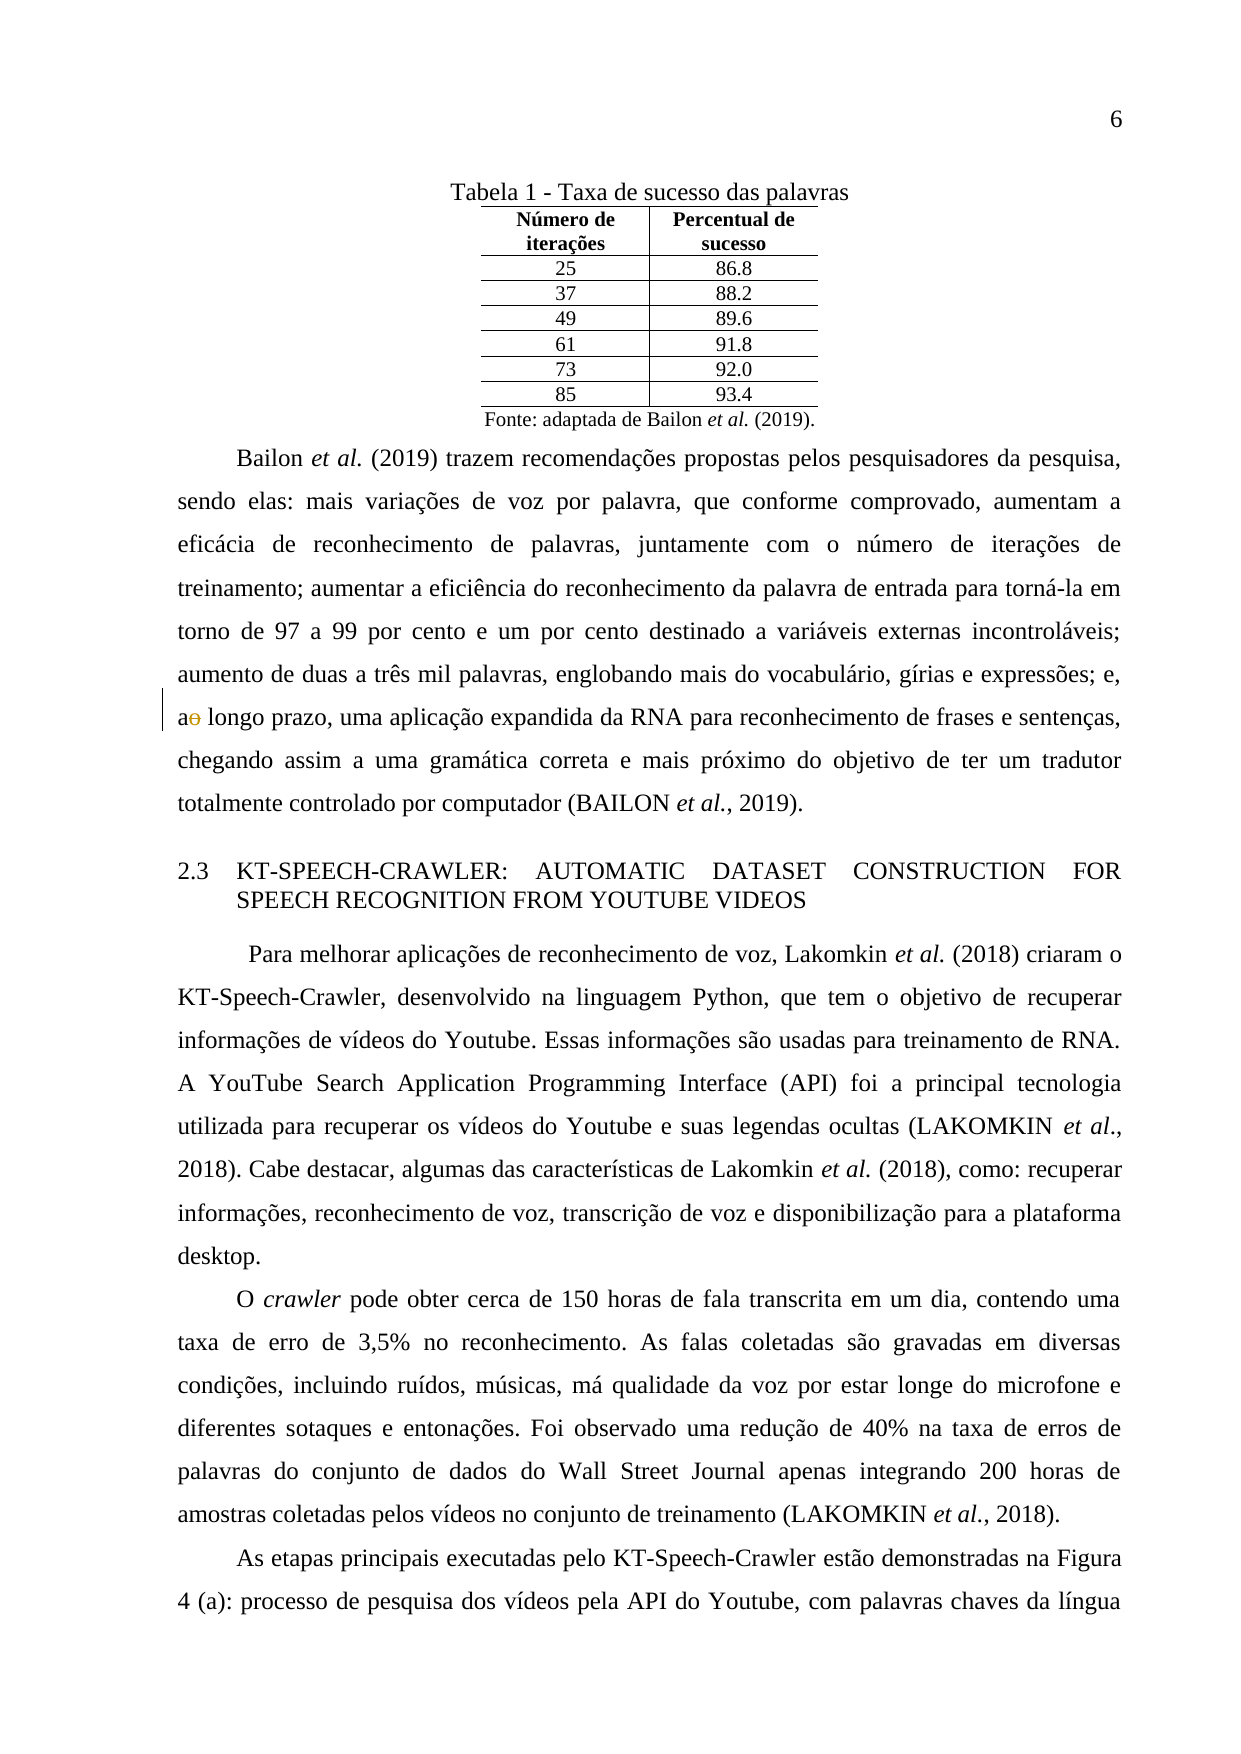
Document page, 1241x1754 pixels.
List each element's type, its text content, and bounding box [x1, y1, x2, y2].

table_cell 91.8 [650, 331, 818, 356]
table_cell 25 [481, 256, 649, 280]
table_cell 88.2 [650, 281, 818, 305]
text O crawler pode obter cerca de 150 horas de fala transcrita em um dia, contendo uma taxa de erro de 3,5% no reconhecimento. As falas coletadas são gravadas em diversas condições, incluindo ruídos, músicas, má qualidade da voz por estar longe do microfone e diferentes sotaques e entonações. Foi observado uma redução de 40% na taxa de erros de palavras do conjunto de dados do Wall Street Journal apenas integrando 200 horas de amostras coletadas pelos vídeos no conjunto de treinamento (LAKOMKIN et al., 2018). [177, 1284, 1122, 1528]
table_cell 73 [481, 357, 649, 381]
table_cell 89.6 [650, 306, 818, 330]
table_cell 85 [481, 382, 649, 406]
table_cell 49 [481, 306, 649, 330]
table_cell 93.4 [650, 382, 818, 406]
table_cell 86.8 [650, 256, 818, 280]
subtitle KT-Speech-Crawler: Automatic Dataset Construction for Speech Recognition from YouTube Videos [177, 856, 1122, 914]
table_header Percentual de sucesso [650, 207, 818, 255]
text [177, 1543, 1122, 1614]
text Para melhorar aplicações de reconhecimento de voz, Lakomkin et al. (2018) criaram o KT-Speech-Crawler, desenvolvido na linguagem Python, que tem o objetivo de recuperar informações de vídeos do Youtube. Essas informações são usadas para treinamento de RNA. A YouTube Search Application Programming Interface (API) foi a principal tecnologia utilizada para recuperar os vídeos do Youtube e suas legendas ocultas (LAKOMKIN et al., 2018). Cabe destacar, algumas das características de Lakomkin et al. (2018), como: recuperar informações, reconhecimento de voz, transcrição de voz e disponibilização para a plataforma desktop. [177, 939, 1122, 1269]
table_header Número de iterações [481, 207, 649, 255]
text Bailon et al. (2019) trazem recomendações propostas pelos pesquisadores da pesquisa, sendo elas: mais variações de voz por palavra, que conforme comprovado, aumentam a eficácia de reconhecimento de palavras, juntamente com o número de iterações de treinamento; aumentar a eficiência do reconhecimento da palavra de entrada para torná-la em torno de 97 a 99 por cento e um por cento destinado a variáveis externas incontroláveis; aumento de duas a três mil palavras, englobando mais do vocabulário, gírias e expressões; e, a longo prazo, uma aplicação expandida da RNA para reconhecimento de frases e sentenças, chegando assim a uma gramática correta e mais próximo do objetivo de ter um tradutor totalmente controlado por computador (BAILON et al., 2019). [177, 443, 1122, 817]
text Fonte: adaptada de Bailon et al. (2019). [177, 407, 1122, 431]
table_cell 37 [481, 281, 649, 305]
table_cell 92.0 [650, 357, 818, 381]
table_cell 61 [481, 331, 649, 356]
